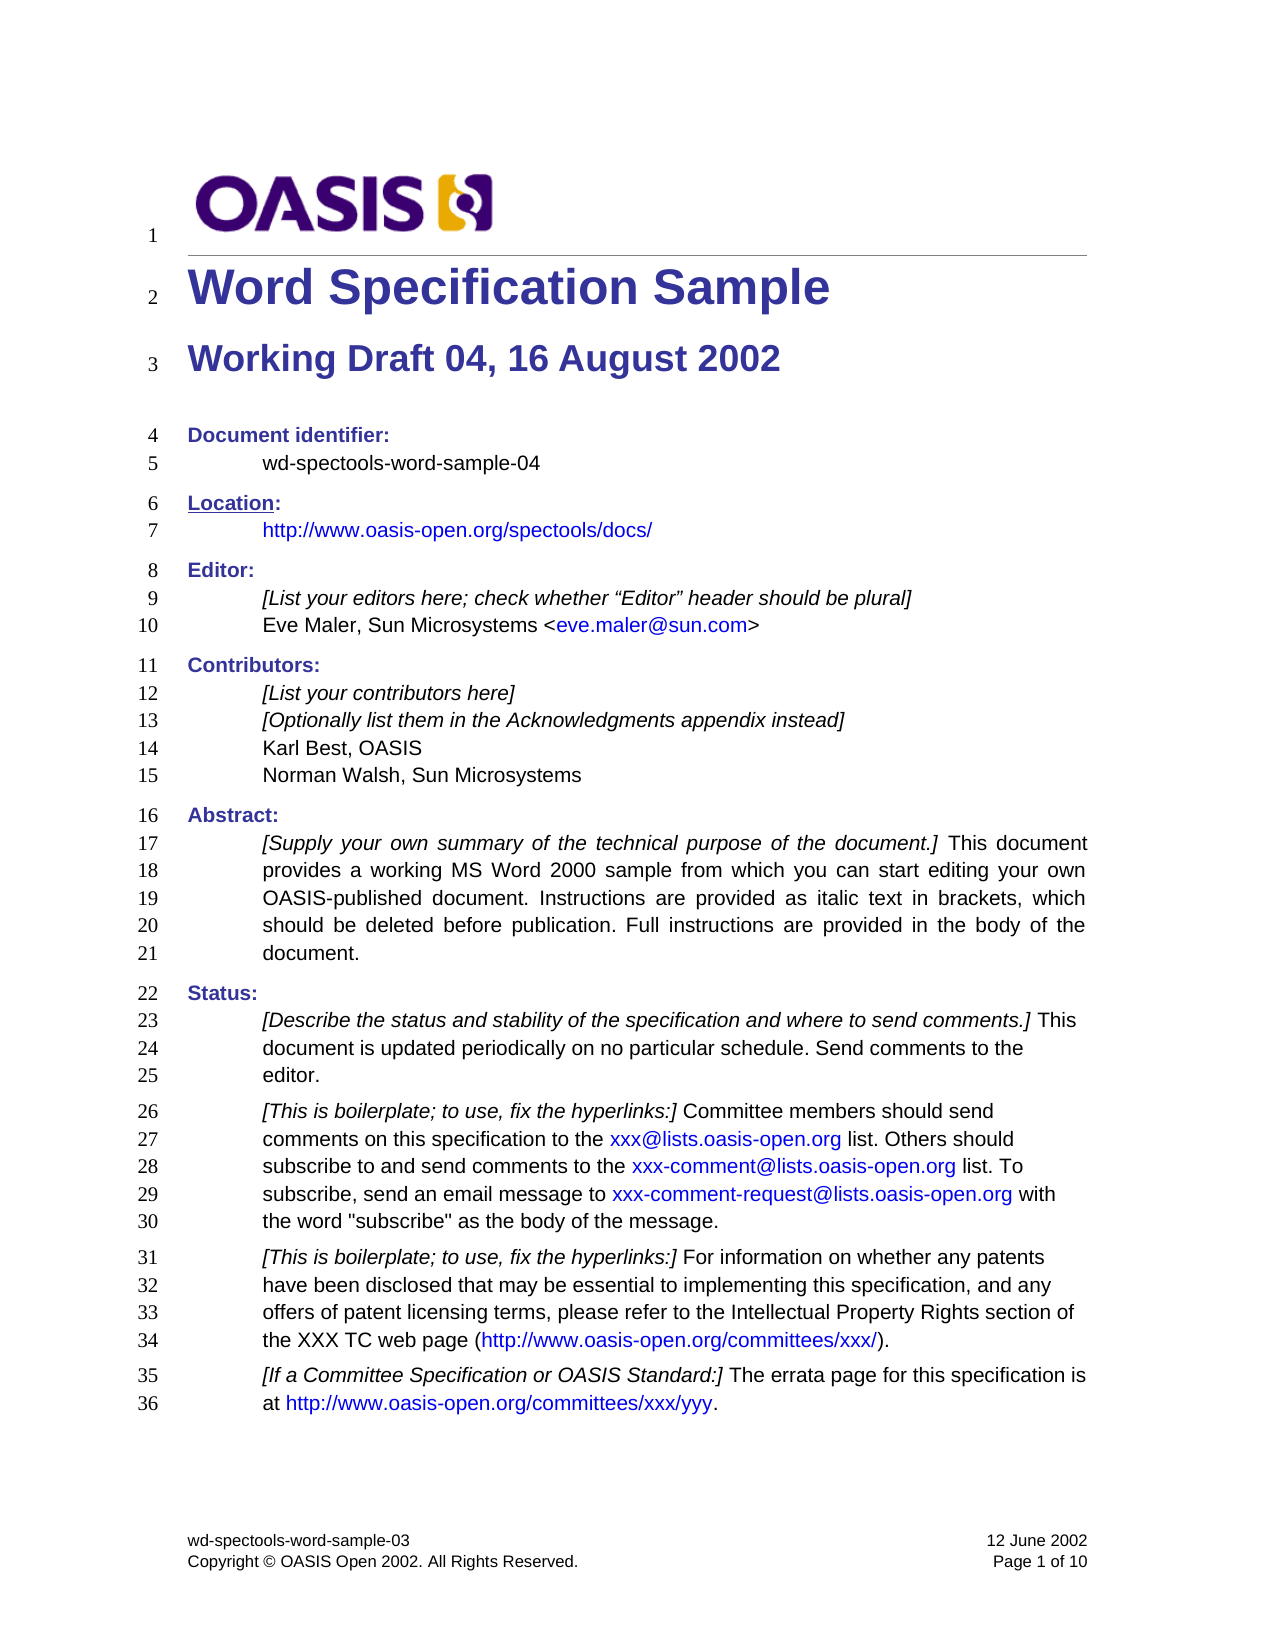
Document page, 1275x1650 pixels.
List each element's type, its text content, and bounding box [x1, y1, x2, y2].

text Karl Best, OASIS [262, 736, 1087, 760]
title [If a Committee Specification or OASIS Standard:] The errata page for this specification is at http://www.oasis-open.org/committees/xxx/yyy. [262, 1363, 1087, 1415]
picture [187, 158, 505, 243]
title [This is boilerplate; to use, fix the hyperlinks:] For information on whether any patents have been disclosed that may be essential to implementing this specification, and any offers of patent licensing terms, please refer to the Intellectual Property Rights section of the XXX TC web page (http://www.oasis-open.org/committees/xxx/). [262, 1245, 1087, 1351]
text [List your editors here; check whether “Editor” header should be plural] [262, 586, 1087, 610]
title Word Specification Sample [187, 256, 1087, 315]
text Norman Walsh, Sun Microsystems [262, 763, 1087, 787]
title [This is boilerplate; to use, fix the hyperlinks:] Committee members should send comments on this specification to the xxx@lists.oasis-open.org list. Others should subscribe to and send comments to the xxx-comment@lists.oasis-open.org list. To subscribe, send an email message to xxx-comment-request@lists.oasis-open.org with the word "subscribe" as the body of the message. [262, 1099, 1087, 1233]
title [Supply your own summary of the technical purpose of the document.] This document provides a working MS Word 2000 sample from which you can start editing your own OASIS-published document. Instructions are provided as italic text in brackets, which should be deleted before publication. Full instructions are provided in the body of the document. [262, 831, 1087, 965]
text [List your contributors here] [262, 681, 1087, 705]
title Abstract: [187, 803, 1087, 827]
title [Describe the status and stability of the specification and where to send comments.] This document is updated periodically on no particular schedule. Send comments to the editor. [262, 1008, 1087, 1087]
title Location: [187, 491, 1087, 515]
title wd-spectools-word-sample-04 [262, 451, 1087, 475]
title Editor: [187, 558, 1087, 582]
text [Optionally list them in the Acknowledgments appendix instead] [262, 708, 1087, 732]
title http://www.oasis-open.org/spectools/docs/ [262, 518, 1087, 542]
title Status: [187, 981, 1087, 1005]
title Document identifier: [187, 423, 1087, 447]
text Eve Maler, Sun Microsystems <eve.maler@sun.com> [262, 613, 1087, 637]
title Contributors: [187, 653, 1087, 677]
subtitle Working Draft 04, 16 August 2002 [187, 333, 1087, 379]
